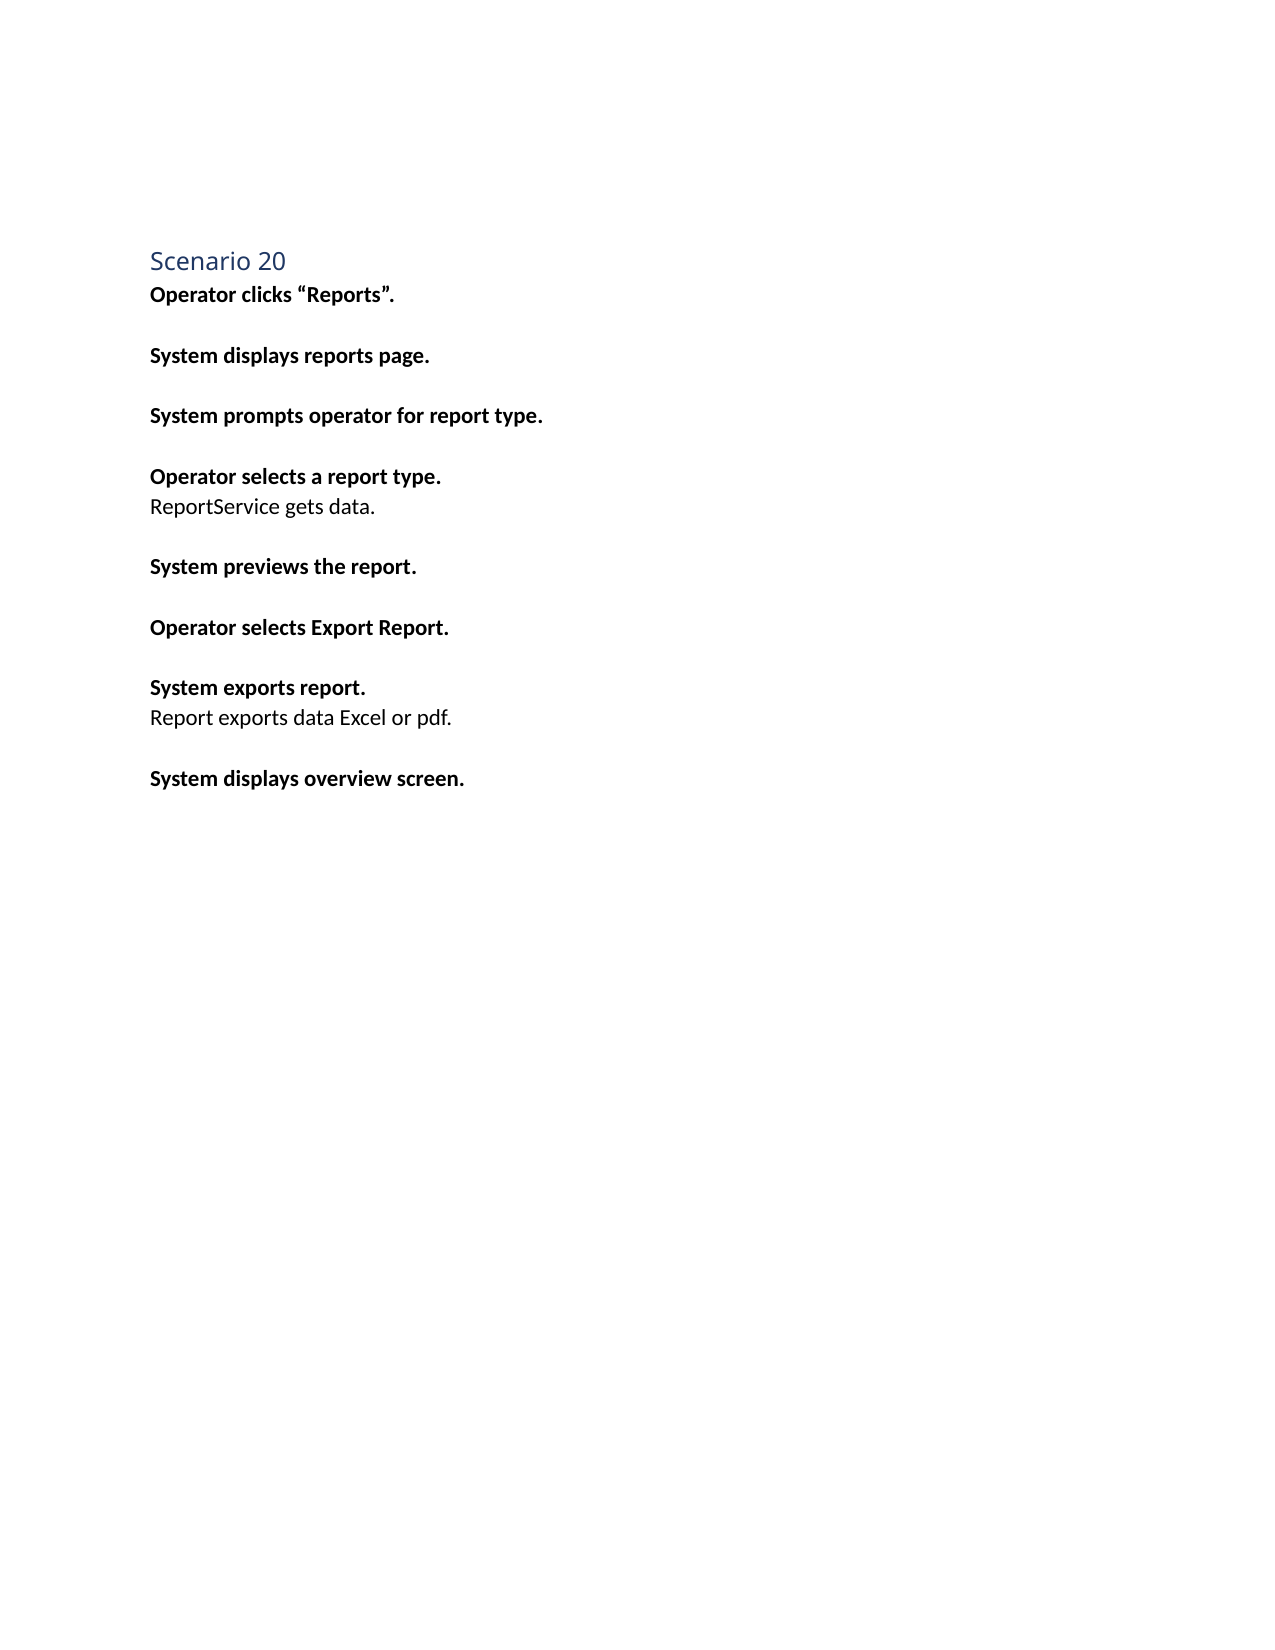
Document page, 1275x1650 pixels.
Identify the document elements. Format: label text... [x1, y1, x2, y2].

text System prompts operator for report type. [150, 401, 1125, 429]
subtitle Scenario 20 [150, 244, 1125, 278]
text ReportService gets data. [150, 492, 1125, 520]
text System previews the report. [150, 552, 1125, 580]
text Operator selects Export Report. [150, 613, 1125, 641]
text System displays reports page. [150, 341, 1125, 369]
text System exports report. [150, 673, 1125, 701]
text Operator clicks “Reports”. [150, 281, 1125, 308]
text Report exports data Excel or pdf. [150, 703, 1125, 731]
text Operator selects a report type. [150, 462, 1125, 490]
text System displays overview screen. [150, 764, 1125, 792]
